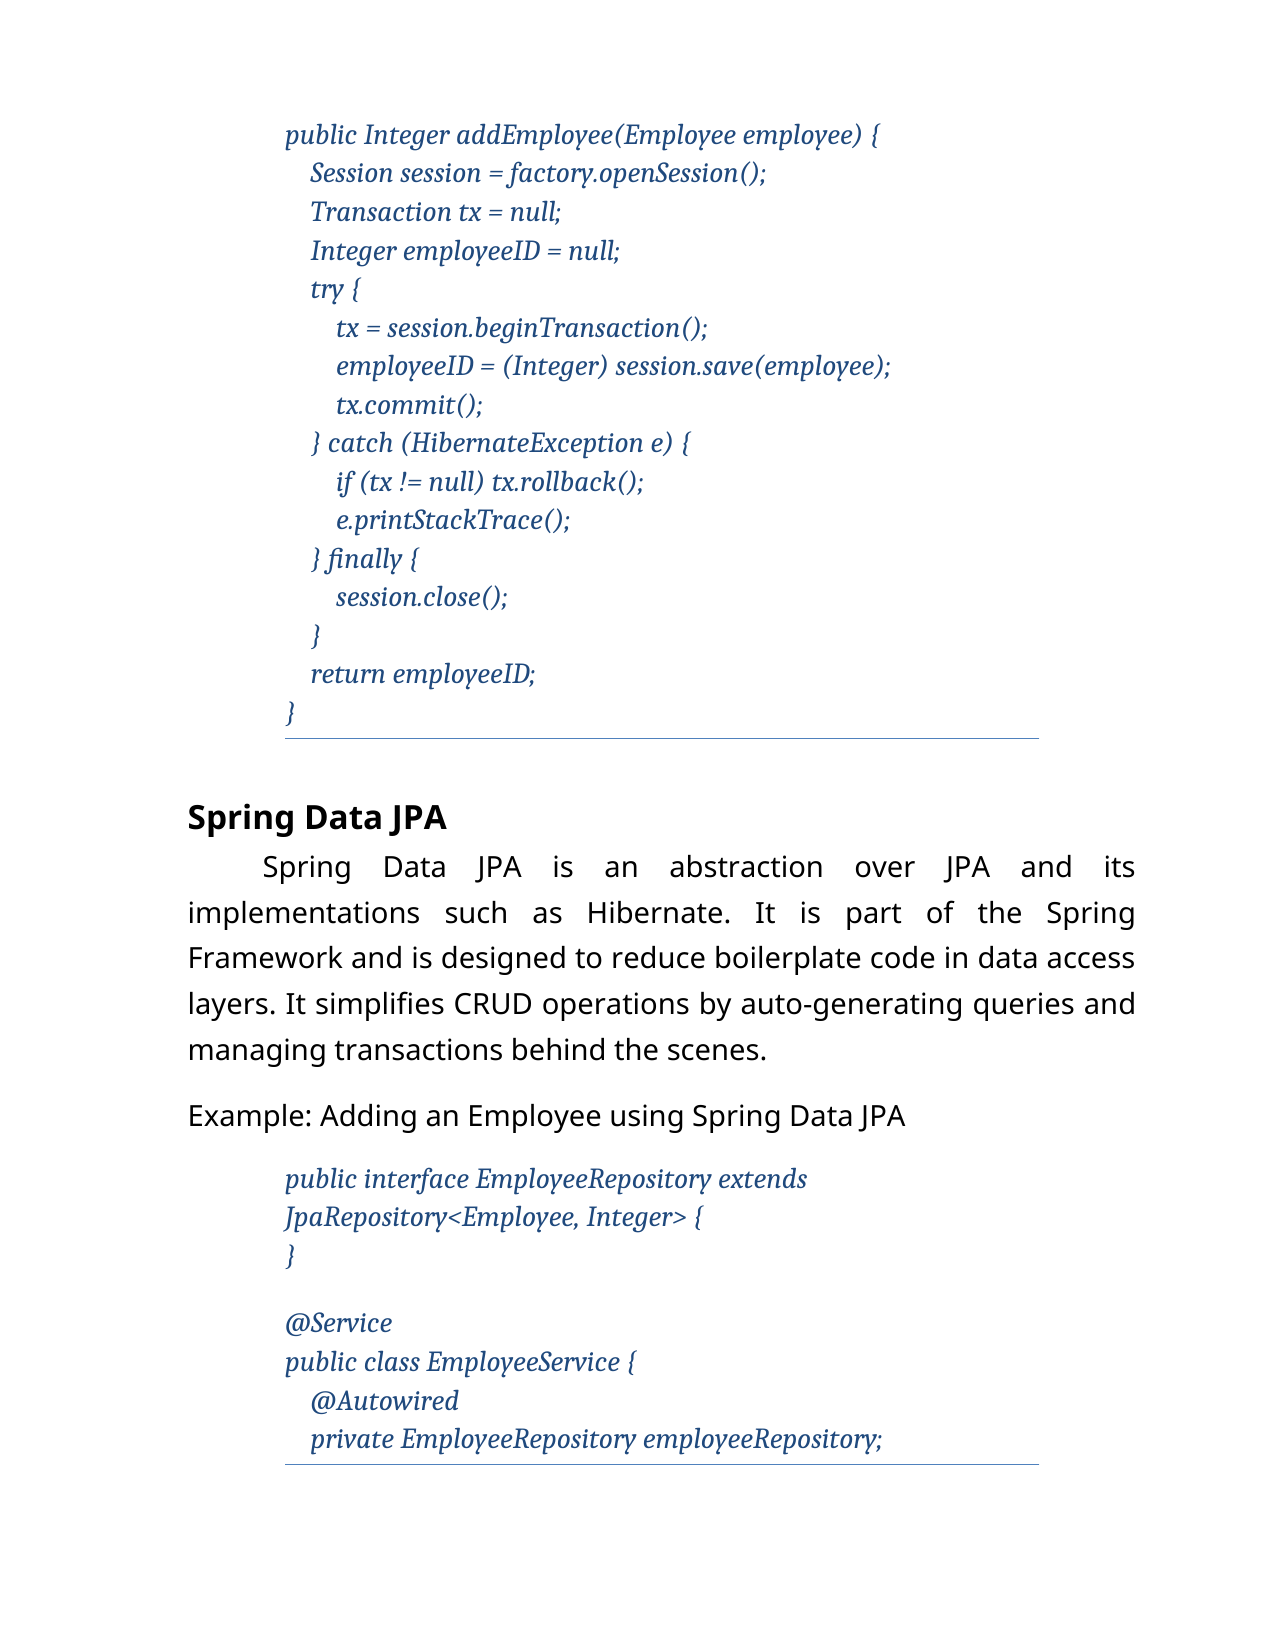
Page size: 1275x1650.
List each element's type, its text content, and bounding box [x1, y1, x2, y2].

subtitle Spring Data JPA [187, 794, 1137, 839]
text public Integer addEmployee(Employee employee) { Session session = factory.openSession(); Transaction tx = null; Integer employeeID = null; try { tx = session.beginTransaction(); employeeID = (Integer) session.save(employee); tx.commit(); } catch (HibernateException e) { if (tx != null) tx.rollback(); e.printStackTrace(); } finally { session.close(); } return employeeID; } [285, 118, 1039, 738]
text Spring Data JPA is an abstraction over JPA and its implementations such as Hibernate. It is part of the Spring Framework and is designed to reduce boilerplate code in data access layers. It simplifies CRUD operations by auto-generating queries and managing transactions behind the scenes. [187, 846, 1137, 1068]
text Example: Adding an Employee using Spring Data JPA [187, 1095, 1137, 1135]
text public interface EmployeeRepository extends JpaRepository<Employee, Integer> { } [285, 1162, 1039, 1272]
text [285, 1307, 1039, 1464]
